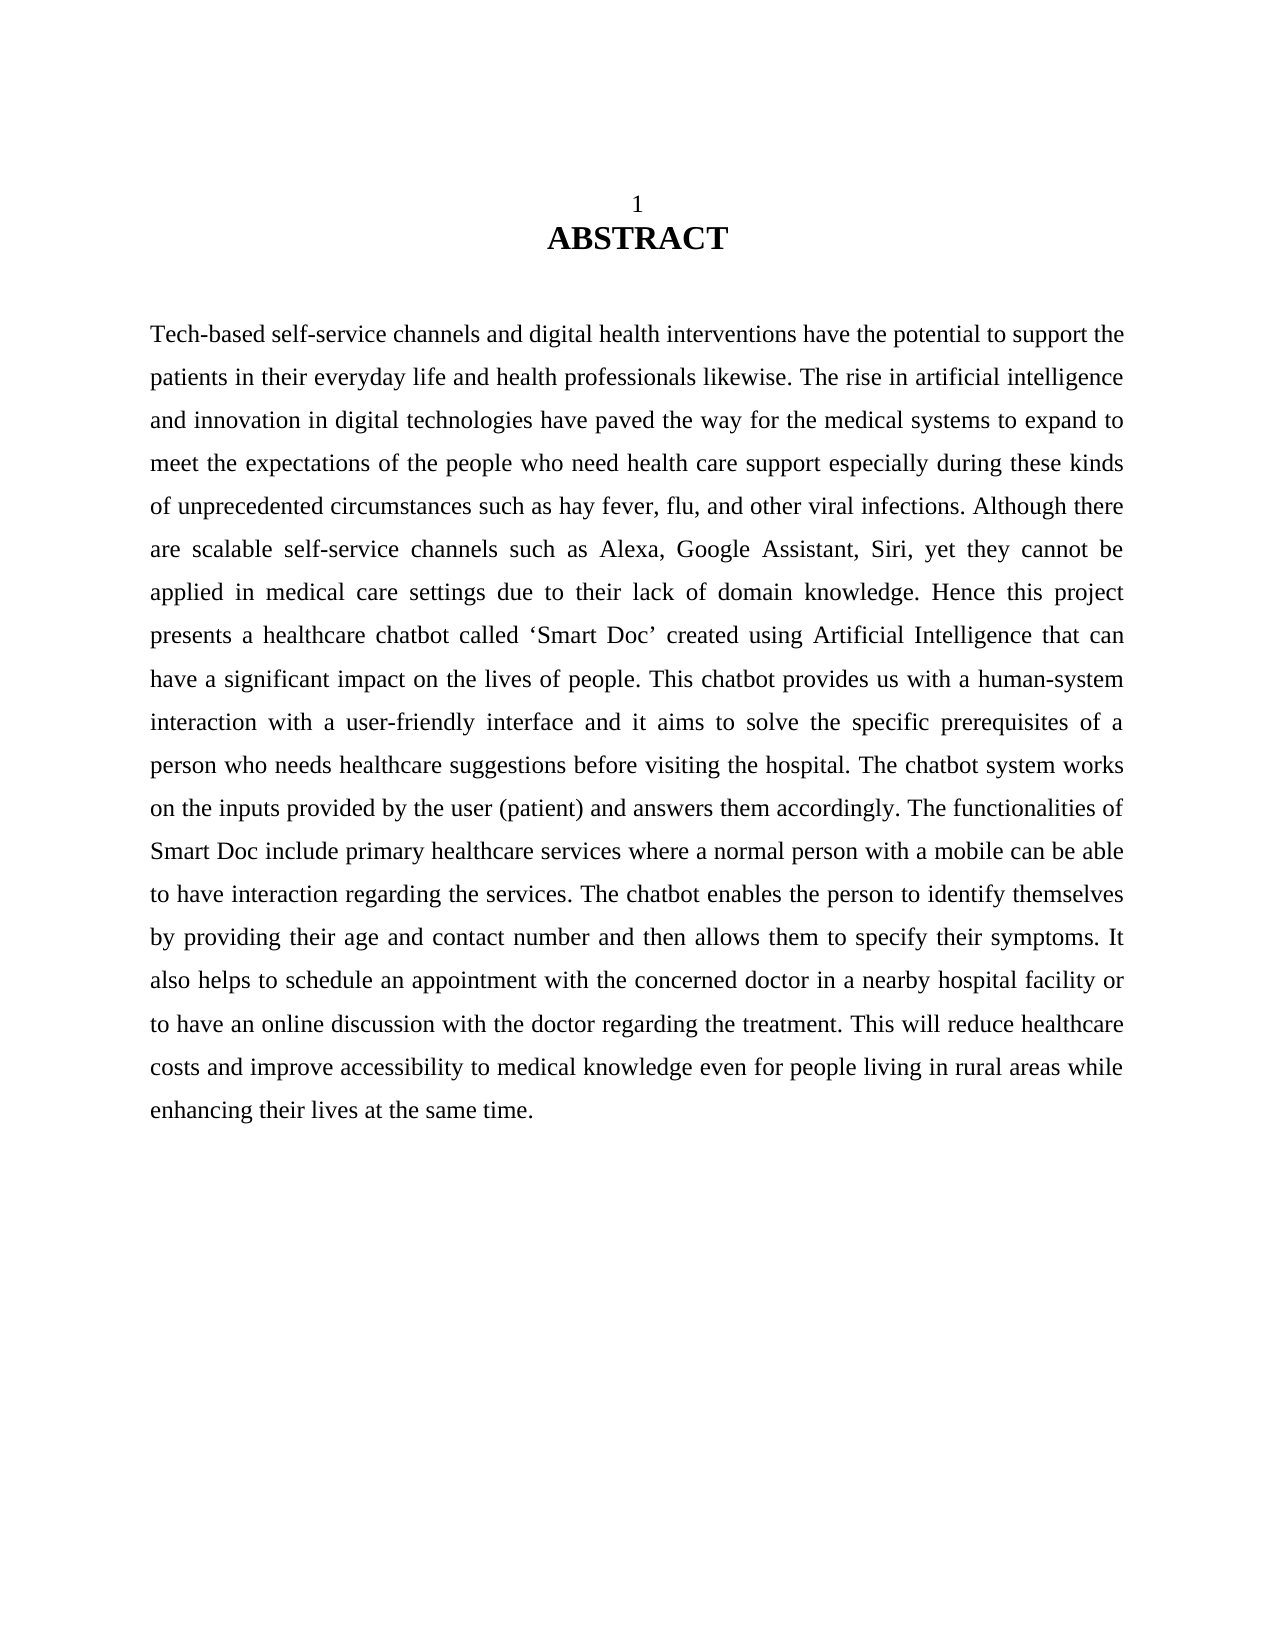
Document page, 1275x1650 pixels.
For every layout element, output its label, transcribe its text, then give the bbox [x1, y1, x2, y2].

text 1 [150, 189, 1125, 218]
text Tech-based self-service channels and digital health interventions have the potential to support the patients in their everyday life and health professionals likewise. The rise in artificial intelligence and innovation in digital technologies have paved the way for the medical systems to expand to meet the expectations of the people who need health care support especially during these kinds of unprecedented circumstances such as hay fever, flu, and other viral infections. Although there are scalable self-service channels such as Alexa, Google Assistant, Siri, yet they cannot be applied in medical care settings due to their lack of domain knowledge. Hence this project presents a healthcare chatbot called ‘Smart Doc’ created using Artificial Intelligence that can have a significant impact on the lives of people. This chatbot provides us with a human-system interaction with a user-friendly interface and it aims to solve the specific prerequisites of a person who needs healthcare suggestions before visiting the hospital. The chatbot system works on the inputs provided by the user (patient) and answers them accordingly. The functionalities of Smart Doc include primary healthcare services where a normal person with a mobile can be able to have interaction regarding the services. The chatbot enables the person to identify themselves by providing their age and contact number and then allows them to specify their symptoms. It also helps to schedule an appointment with the concerned doctor in a nearby hospital facility or to have an online discussion with the doctor regarding the treatment. This will reduce healthcare costs and improve accessibility to medical knowledge even for people living in rural areas while enhancing their lives at the same time. [150, 319, 1125, 1124]
text ABSTRACT [150, 218, 1125, 256]
